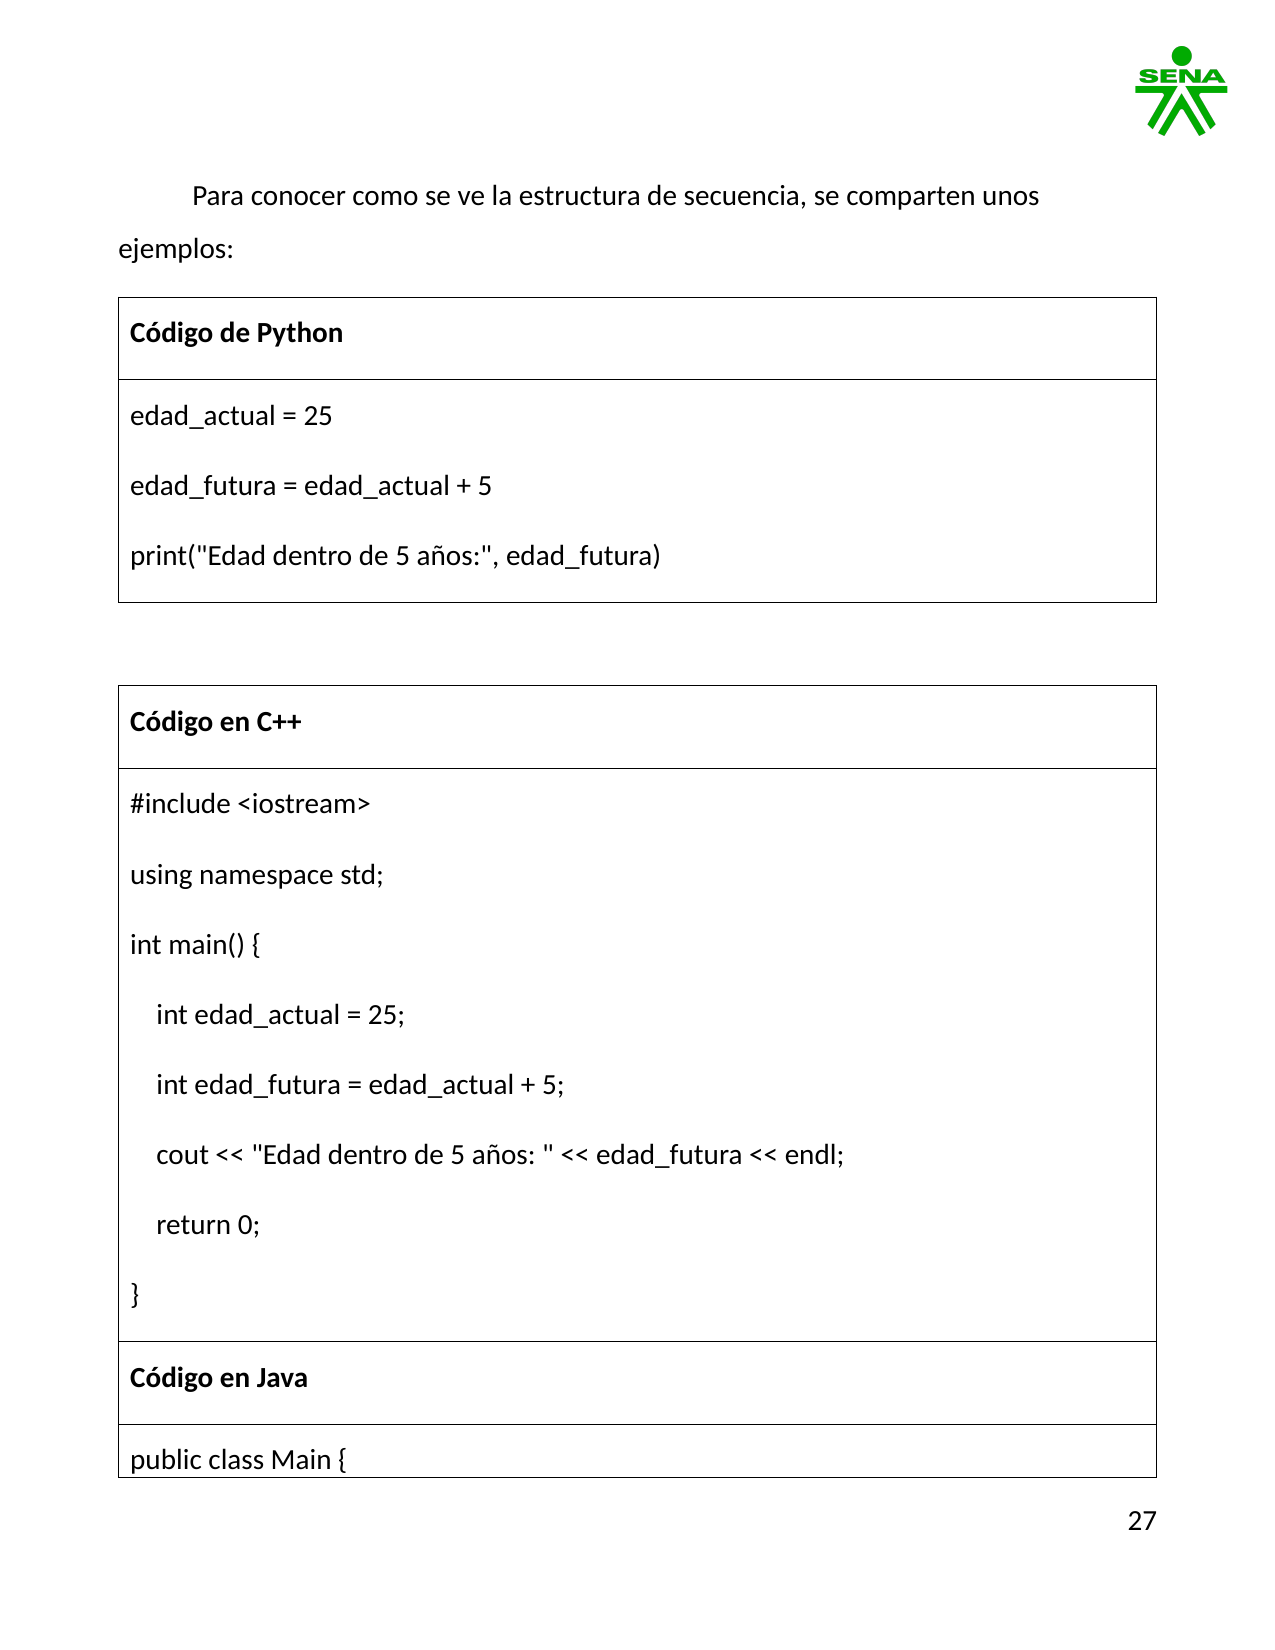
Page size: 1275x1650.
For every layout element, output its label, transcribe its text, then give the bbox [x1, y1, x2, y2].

table_cell edad_actual = 25 edad_futura = edad_actual + 5 print("Edad dentro de 5 años:", edad_futura) [119, 380, 1156, 602]
table_header Código de Python [119, 298, 1156, 379]
table_cell #include <iostream> using namespace std; int main() { int edad_actual = 25; int edad_futura = edad_actual + 5; cout << "Edad dentro de 5 años: " << edad_futura << endl; return 0; } [119, 769, 1156, 1341]
text Para conocer como se ve la estructura de secuencia, se comparten unos ejemplos: [118, 177, 1157, 266]
picture [1135, 46, 1228, 136]
table_cell Código en Java [119, 1342, 1156, 1424]
table_header Código en C++ [119, 686, 1156, 768]
